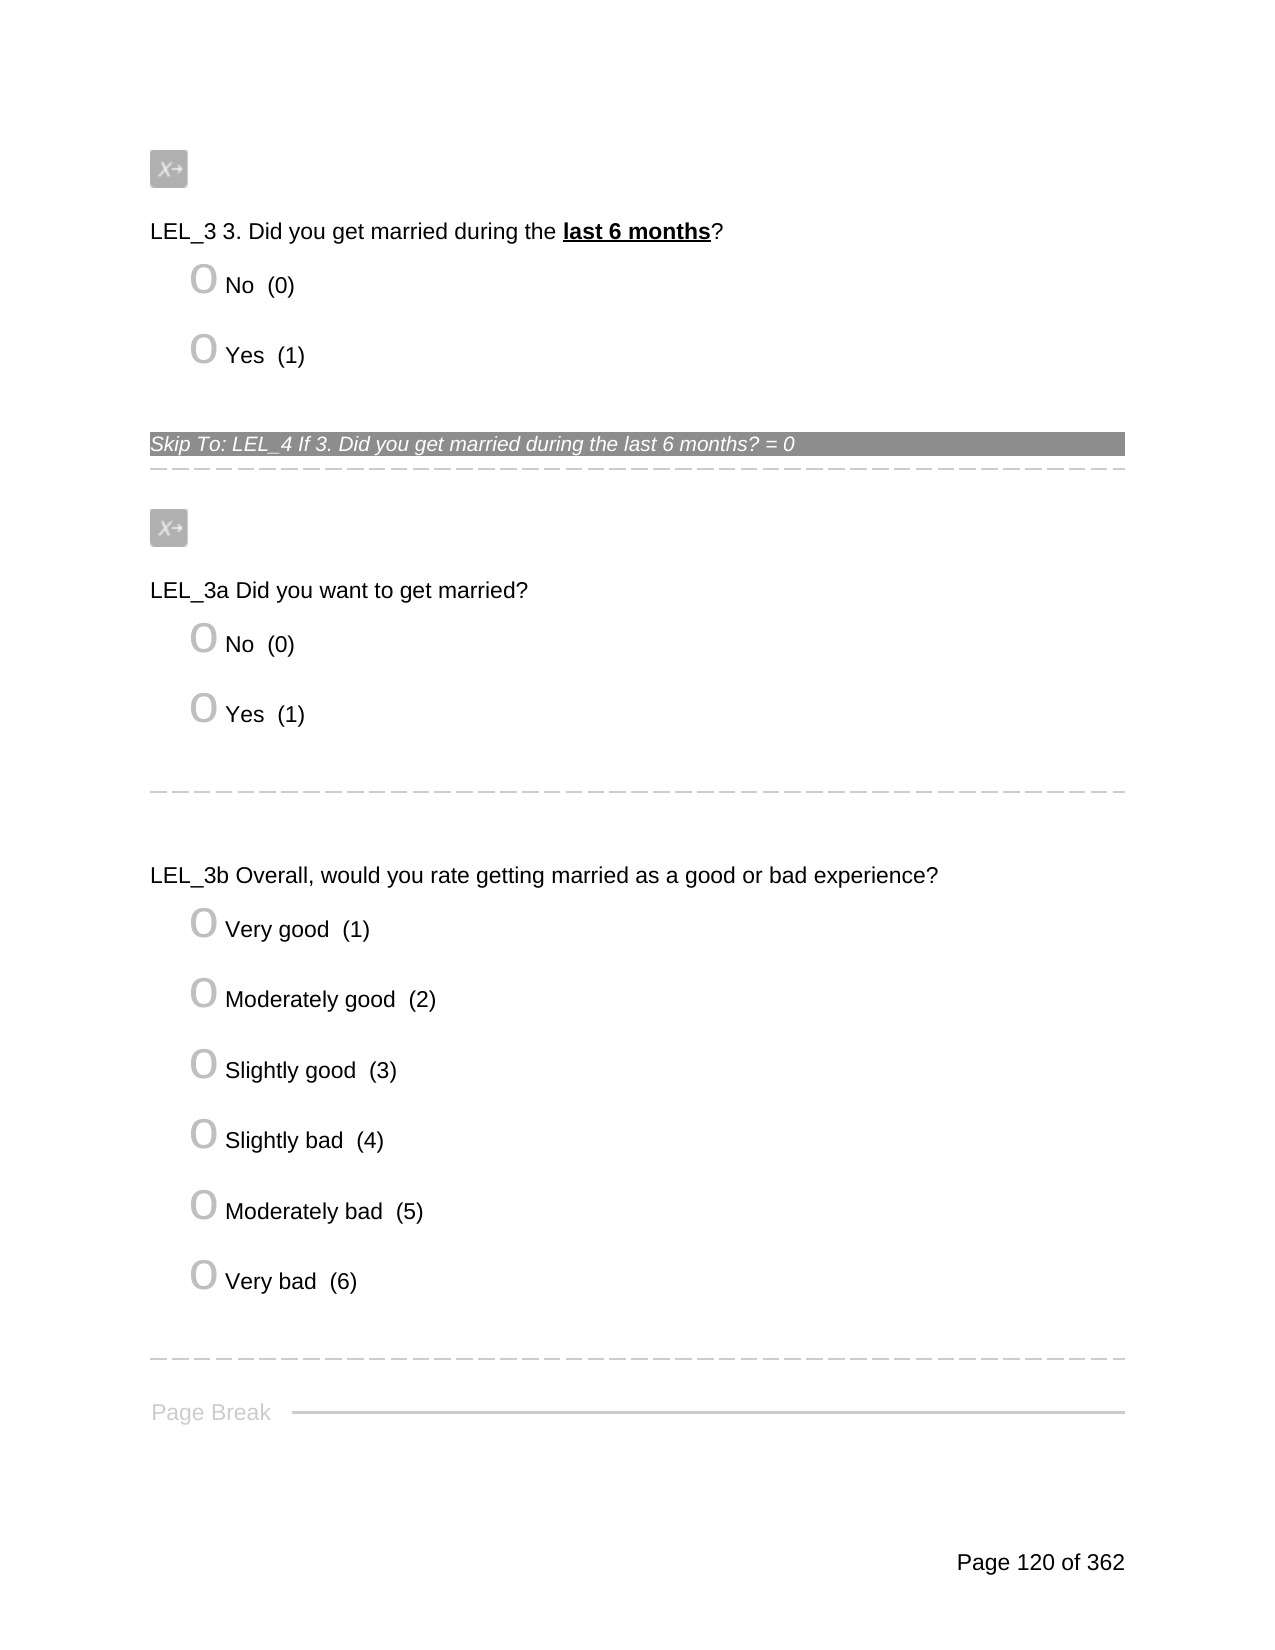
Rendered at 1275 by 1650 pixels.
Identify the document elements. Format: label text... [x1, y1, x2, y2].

list Yes (1) [187, 677, 1125, 739]
list Moderately good (2) [187, 963, 1125, 1024]
text Skip To: LEL_4 If 3. Did you get married during the last 6 months? = 0 [150, 432, 1125, 456]
list Very good (1) [187, 892, 1125, 953]
picture [150, 150, 188, 188]
list No (0) [187, 248, 1125, 309]
list Slightly bad (4) [187, 1104, 1125, 1165]
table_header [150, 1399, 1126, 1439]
list Yes (1) [187, 318, 1125, 380]
picture [150, 509, 188, 547]
list Very bad (6) [187, 1245, 1125, 1306]
text LEL_3b Overall, would you rate getting married as a good or bad experience? [150, 862, 1125, 888]
text LEL_3 3. Did you get married during the last 6 months? [150, 218, 1125, 244]
list No (0) [187, 607, 1125, 668]
list Slightly good (3) [187, 1033, 1125, 1094]
list Moderately bad (5) [187, 1174, 1125, 1236]
text LEL_3a Did you want to get married? [150, 577, 1125, 603]
